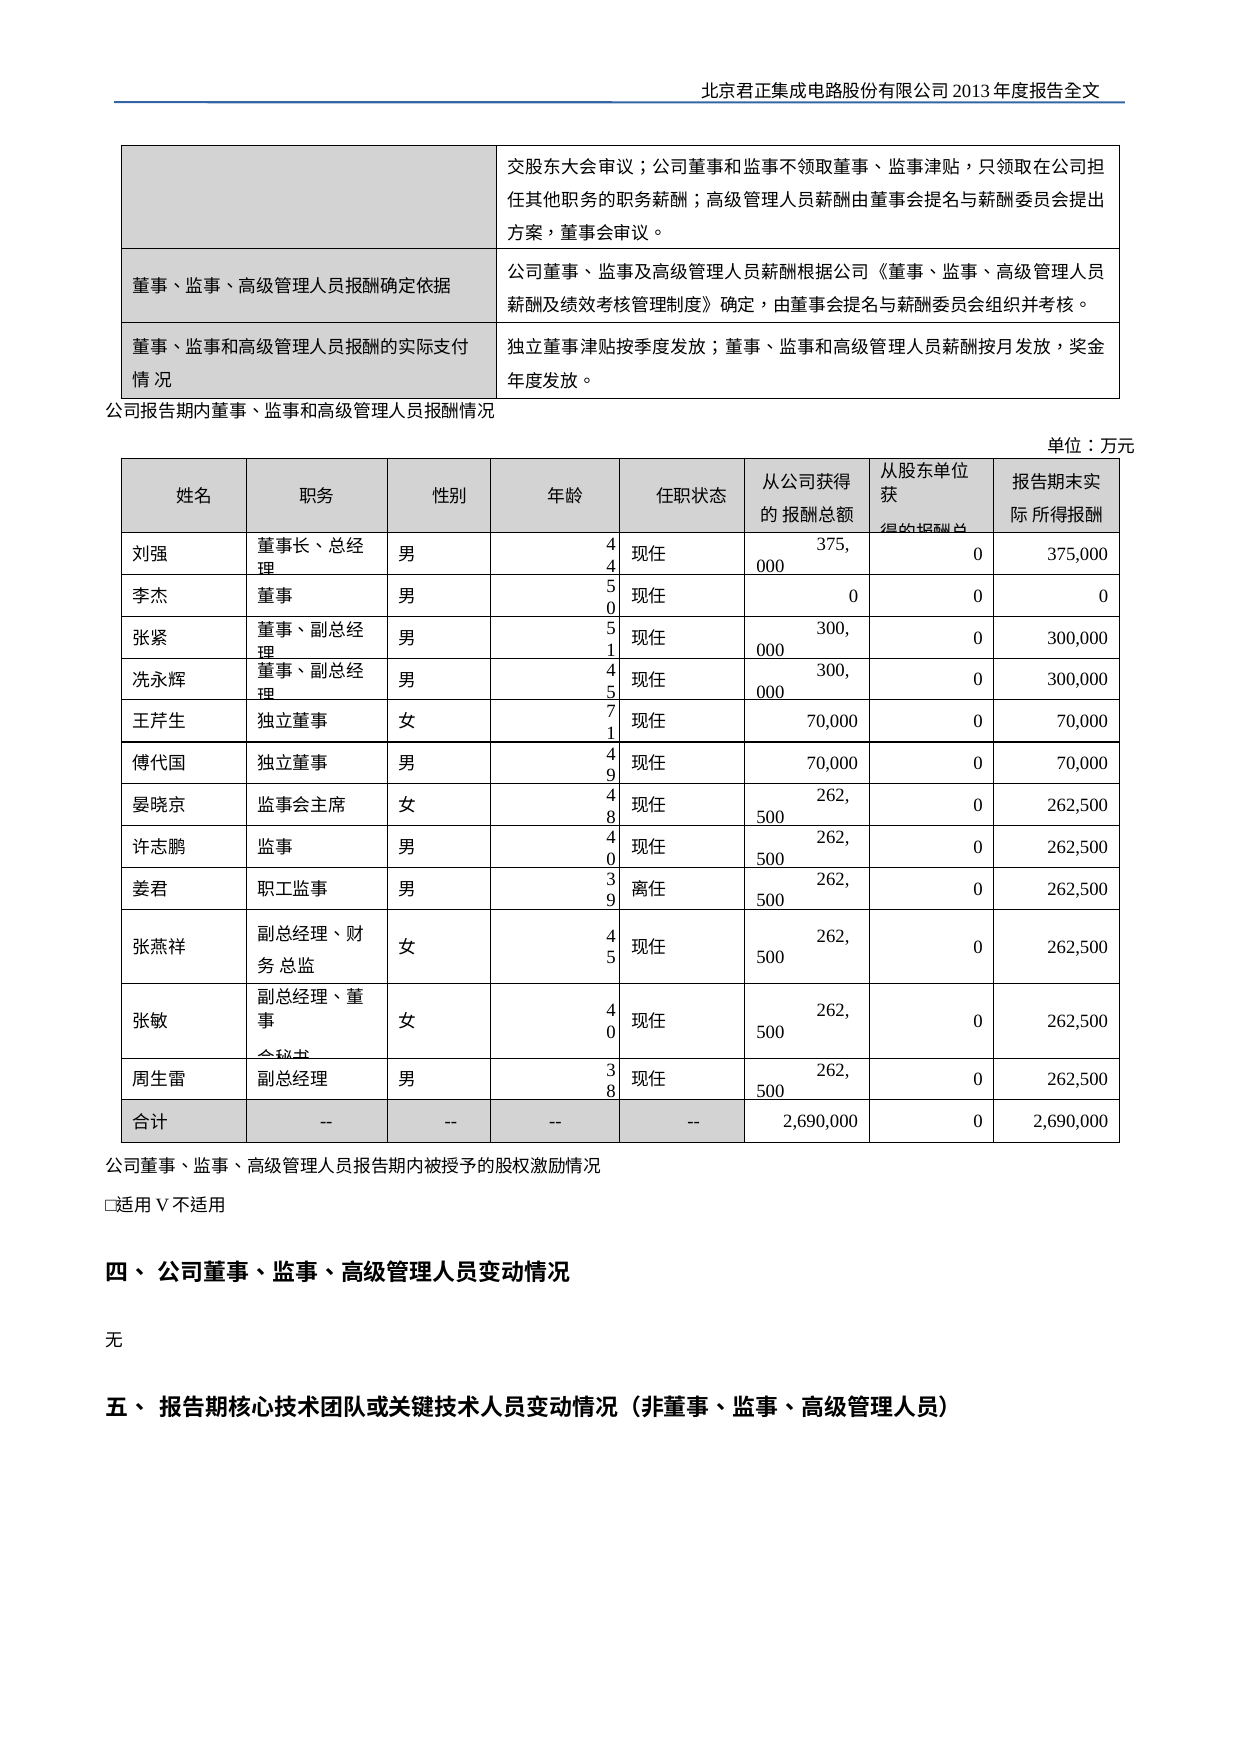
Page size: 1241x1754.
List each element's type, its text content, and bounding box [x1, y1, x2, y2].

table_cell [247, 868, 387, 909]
text 公司董事、监事、高级管理人员报告期内被授予的股权激励情况 [105, 1154, 1135, 1178]
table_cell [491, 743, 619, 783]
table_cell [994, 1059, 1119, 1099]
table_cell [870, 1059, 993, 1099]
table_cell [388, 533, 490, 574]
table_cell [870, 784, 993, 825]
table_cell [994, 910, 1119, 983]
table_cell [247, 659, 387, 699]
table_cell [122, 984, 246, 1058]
text □适用V不适用 [105, 1192, 1135, 1217]
text 公司报告期内董事、监事和高级管理人员报酬情况 [105, 399, 1135, 423]
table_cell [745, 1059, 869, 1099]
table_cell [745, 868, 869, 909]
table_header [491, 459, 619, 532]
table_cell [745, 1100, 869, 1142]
text 单位：万元 [105, 433, 1135, 457]
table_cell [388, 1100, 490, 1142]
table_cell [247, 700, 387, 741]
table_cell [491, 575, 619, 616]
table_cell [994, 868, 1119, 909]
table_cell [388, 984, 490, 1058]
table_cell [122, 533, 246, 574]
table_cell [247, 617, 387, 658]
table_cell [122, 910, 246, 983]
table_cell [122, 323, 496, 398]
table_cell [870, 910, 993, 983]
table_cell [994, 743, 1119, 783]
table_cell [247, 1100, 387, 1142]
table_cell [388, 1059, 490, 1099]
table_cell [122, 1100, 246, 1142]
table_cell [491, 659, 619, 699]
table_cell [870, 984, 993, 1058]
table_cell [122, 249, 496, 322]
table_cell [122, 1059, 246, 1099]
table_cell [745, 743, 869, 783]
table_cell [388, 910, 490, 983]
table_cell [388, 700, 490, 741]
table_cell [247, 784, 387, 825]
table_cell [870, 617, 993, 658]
text 无 [105, 1327, 1135, 1351]
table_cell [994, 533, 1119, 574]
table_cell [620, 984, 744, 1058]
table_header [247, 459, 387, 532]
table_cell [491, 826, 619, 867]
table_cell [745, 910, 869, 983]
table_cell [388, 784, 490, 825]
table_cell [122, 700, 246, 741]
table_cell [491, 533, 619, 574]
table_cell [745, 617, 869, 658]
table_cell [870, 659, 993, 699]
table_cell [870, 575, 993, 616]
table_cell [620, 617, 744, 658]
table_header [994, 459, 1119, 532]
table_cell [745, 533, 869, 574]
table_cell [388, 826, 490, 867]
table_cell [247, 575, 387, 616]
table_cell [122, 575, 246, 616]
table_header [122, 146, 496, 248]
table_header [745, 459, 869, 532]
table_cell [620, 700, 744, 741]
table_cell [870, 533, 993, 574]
text 五、 报告期核心技术团队或关键技术人员变动情况（非董事、监事、高级管理人员） [105, 1391, 1135, 1422]
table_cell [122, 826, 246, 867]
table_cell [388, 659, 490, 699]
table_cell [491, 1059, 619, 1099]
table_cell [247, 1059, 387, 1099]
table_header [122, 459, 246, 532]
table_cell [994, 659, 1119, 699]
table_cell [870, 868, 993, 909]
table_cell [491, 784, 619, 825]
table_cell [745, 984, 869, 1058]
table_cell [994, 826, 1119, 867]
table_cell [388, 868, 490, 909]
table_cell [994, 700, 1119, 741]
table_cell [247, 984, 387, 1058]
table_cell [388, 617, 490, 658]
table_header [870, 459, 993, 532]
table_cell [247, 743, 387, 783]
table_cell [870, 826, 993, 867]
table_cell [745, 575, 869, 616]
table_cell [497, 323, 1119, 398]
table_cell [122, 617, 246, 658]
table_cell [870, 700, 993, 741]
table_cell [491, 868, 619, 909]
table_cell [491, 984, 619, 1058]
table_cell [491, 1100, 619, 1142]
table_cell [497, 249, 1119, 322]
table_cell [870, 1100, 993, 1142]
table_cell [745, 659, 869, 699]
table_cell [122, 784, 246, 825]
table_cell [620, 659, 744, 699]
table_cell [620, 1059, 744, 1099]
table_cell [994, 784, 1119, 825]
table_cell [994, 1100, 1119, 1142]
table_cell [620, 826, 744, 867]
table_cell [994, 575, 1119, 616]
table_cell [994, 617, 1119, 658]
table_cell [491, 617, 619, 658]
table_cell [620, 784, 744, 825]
text 四、 公司董事、监事、高级管理人员变动情况 [105, 1256, 1135, 1287]
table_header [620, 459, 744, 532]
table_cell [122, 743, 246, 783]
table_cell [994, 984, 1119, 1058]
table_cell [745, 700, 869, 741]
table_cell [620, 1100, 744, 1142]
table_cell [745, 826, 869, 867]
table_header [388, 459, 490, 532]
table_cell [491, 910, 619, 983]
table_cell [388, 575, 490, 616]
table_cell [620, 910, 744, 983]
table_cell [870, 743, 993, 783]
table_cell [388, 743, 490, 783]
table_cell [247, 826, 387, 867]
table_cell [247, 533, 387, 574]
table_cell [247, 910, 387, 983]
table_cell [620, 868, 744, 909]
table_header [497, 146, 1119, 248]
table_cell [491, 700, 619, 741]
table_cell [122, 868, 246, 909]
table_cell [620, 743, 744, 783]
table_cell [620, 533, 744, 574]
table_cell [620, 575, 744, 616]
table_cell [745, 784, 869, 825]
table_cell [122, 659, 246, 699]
